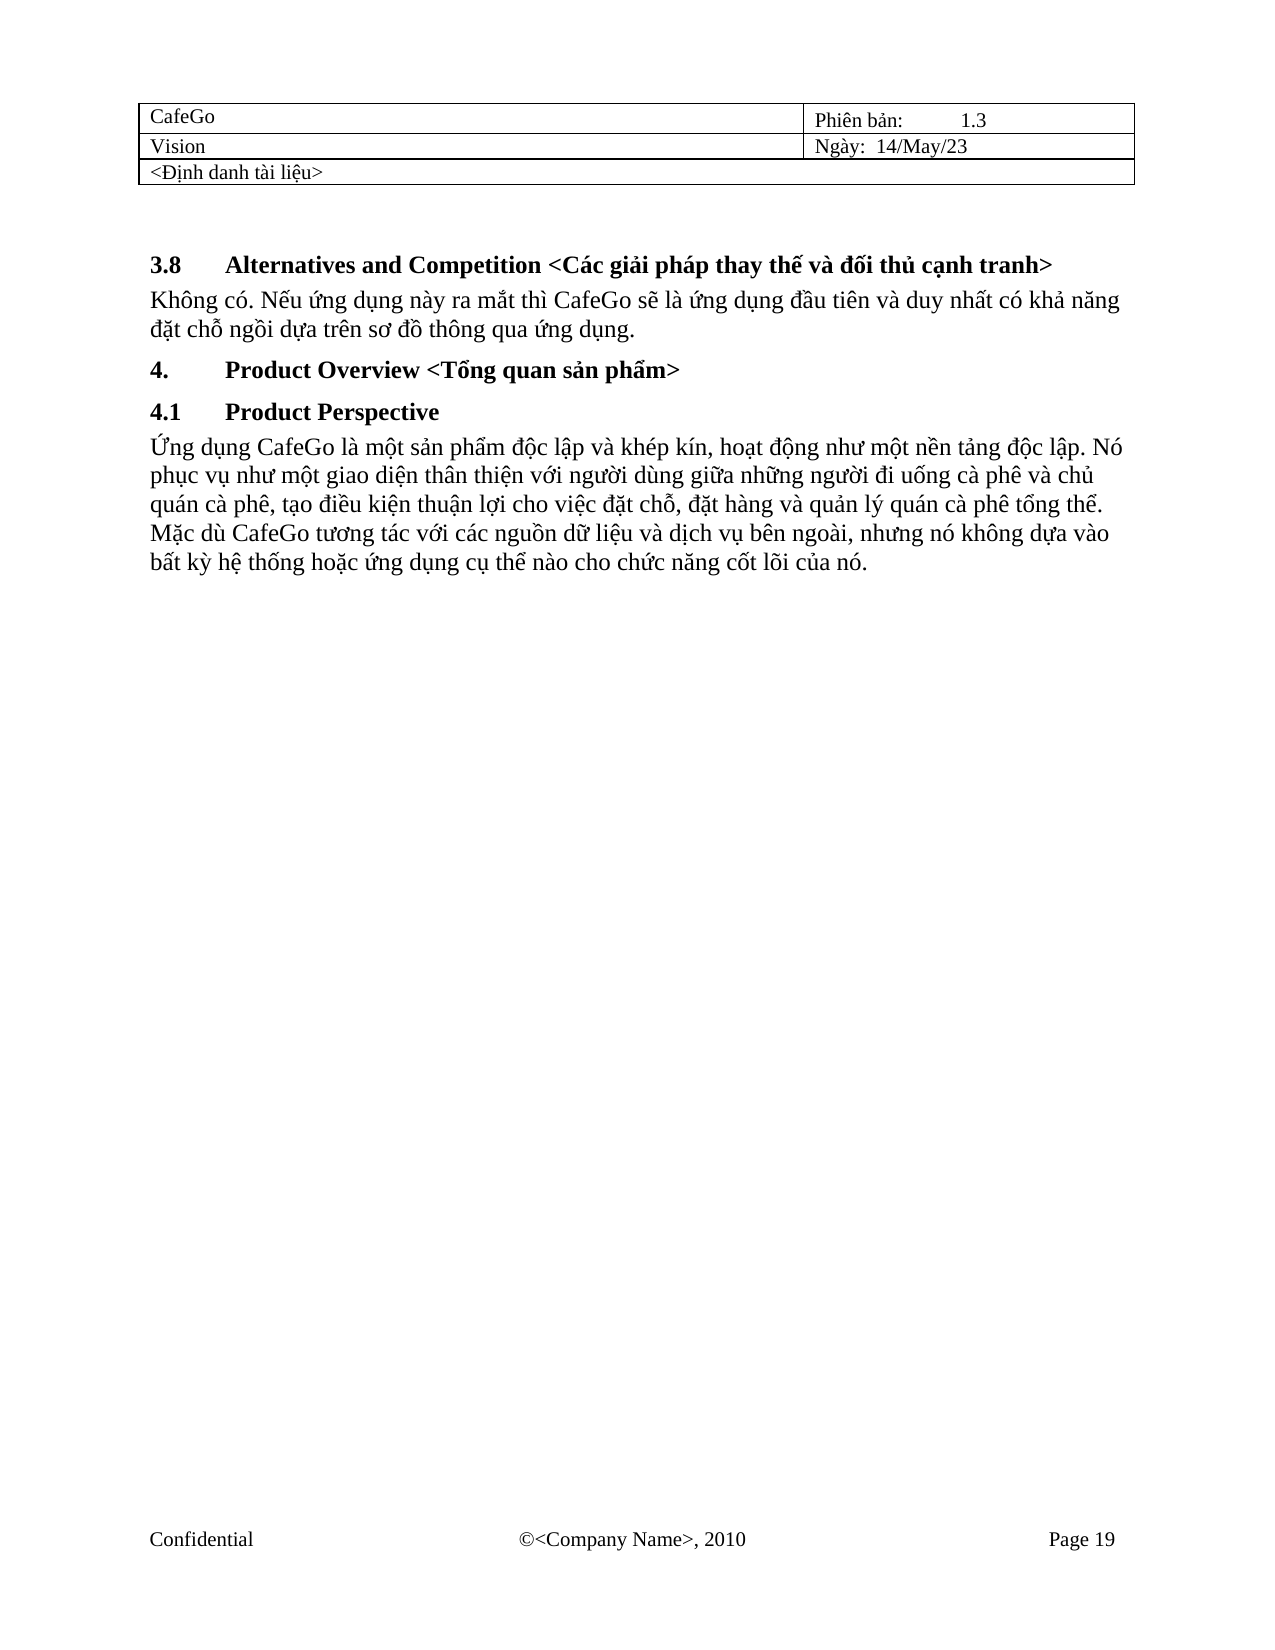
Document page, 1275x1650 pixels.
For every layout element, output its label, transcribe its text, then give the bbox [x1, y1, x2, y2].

subtitle Alternatives and Competition <Các giải pháp thay thế và đối thủ cạnh tranh> [150, 251, 1125, 279]
subtitle Product Perspective [150, 397, 1125, 426]
text Ứng dụng CafeGo là một sản phẩm độc lập và khép kín, hoạt động như một nền tảng độc lập. Nó phục vụ như một giao diện thân thiện với người dùng giữa những người đi uống cà phê và chủ quán cà phê, tạo điều kiện thuận lợi cho việc đặt chỗ, đặt hàng và quản lý quán cà phê tổng thể. Mặc dù CafeGo tương tác với các nguồn dữ liệu và dịch vụ bên ngoài, nhưng nó không dựa vào bất kỳ hệ thống hoặc ứng dụng cụ thể nào cho chức năng cốt lõi của nó. [150, 432, 1125, 576]
text Không có. Nếu ứng dụng này ra mắt thì CafeGo sẽ là ứng dụng đầu tiên và duy nhất có khả năng đặt chỗ ngồi dựa trên sơ đồ thông qua ứng dụng. [150, 286, 1125, 343]
subtitle Product Overview <Tổng quan sản phẩm> [150, 356, 1125, 384]
